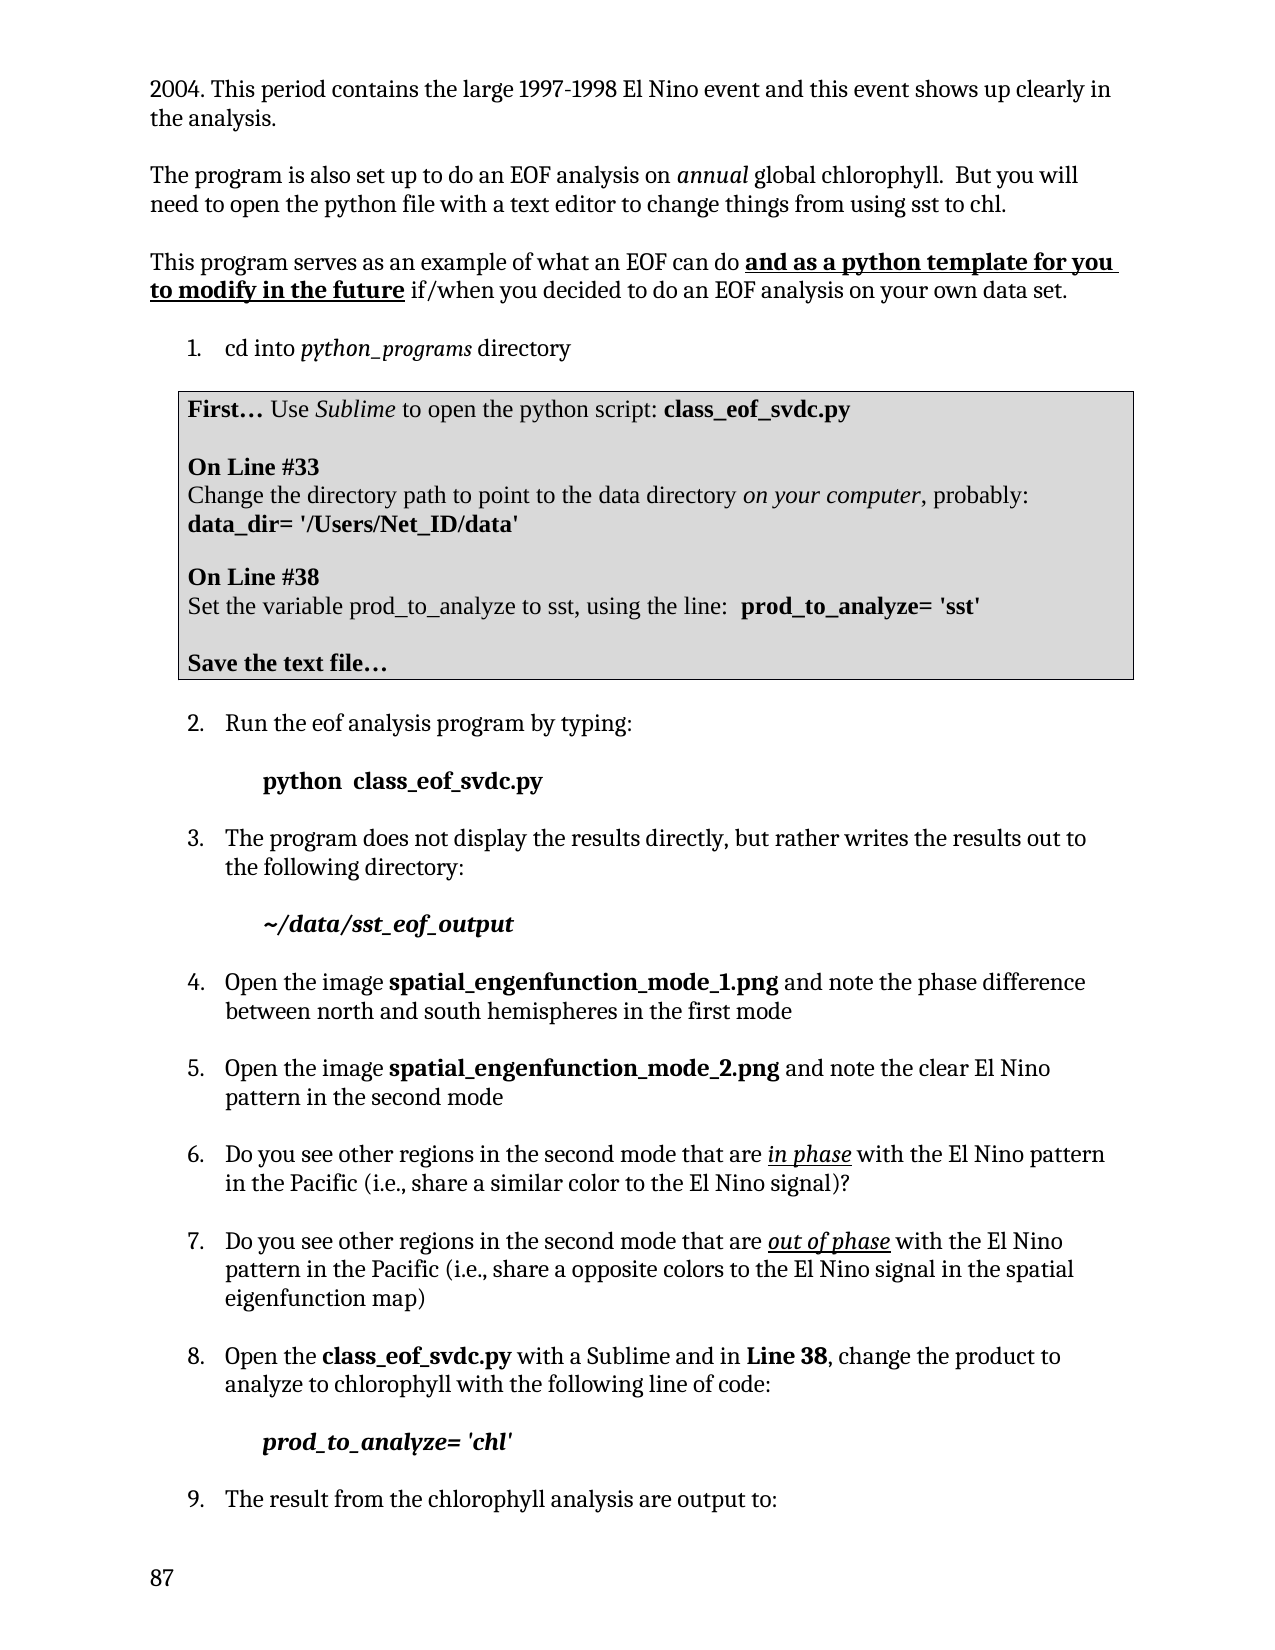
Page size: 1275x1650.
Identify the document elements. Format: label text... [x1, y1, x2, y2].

text ~/data/sst_eof_output [262, 910, 1125, 968]
list Open the image spatial_engenfunction_mode_1.png and note the phase difference between north and south hemispheres in the first mode [187, 968, 1125, 1054]
list The program does not display the results directly, but rather writes the results out to the following directory: [187, 824, 1125, 910]
text This program serves as an example of what an EOF can do and as a python template for you to modify in the future if/when you decided to do an EOF analysis on your own data set. [150, 247, 1125, 305]
list The result from the chlorophyll analysis are output to: [187, 1485, 1125, 1543]
text Change the directory path to point to the data directory on your computer, probably: data_dir= '/Users/Net_ID/data' [179, 477, 1133, 559]
list Open the image spatial_engenfunction_mode_2.png and note the clear El Nino pattern in the second mode [187, 1054, 1125, 1140]
list Do you see other regions in the second mode that are in phase with the El Nino pattern in the Pacific (i.e., share a similar color to the El Nino signal)? [187, 1140, 1125, 1227]
text On Line #33 [179, 449, 1133, 477]
text prod_to_analyze= 'chl' [262, 1428, 1125, 1485]
list Open the class_eof_svdc.py with a Sublime and in Line 38, change the product to analyze to chlorophyll with the following line of code: [187, 1342, 1125, 1428]
text Set the variable prod_to_analyze to sst, using the line: prod_to_analyze= 'sst' [179, 588, 1133, 617]
text First… Use Sublime to open the python script: class_eof_svdc.py [179, 392, 1133, 420]
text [150, 75, 1125, 132]
text On Line #38 [179, 559, 1133, 588]
text The program is also set up to do an EOF analysis on annual global chlorophyll. But you will need to open the python file with a text editor to change things from using sst to chl. [150, 161, 1125, 219]
text Save the text file… [179, 645, 1133, 679]
list cd into python_programs directory [187, 334, 1125, 362]
list Do you see other regions in the second mode that are out of phase with the El Nino pattern in the Pacific (i.e., share a opposite colors to the El Nino signal in the spatial eigenfunction map) [187, 1227, 1125, 1342]
text python class_eof_svdc.py [262, 767, 1125, 795]
list Run the eof analysis program by typing: [187, 709, 1125, 767]
